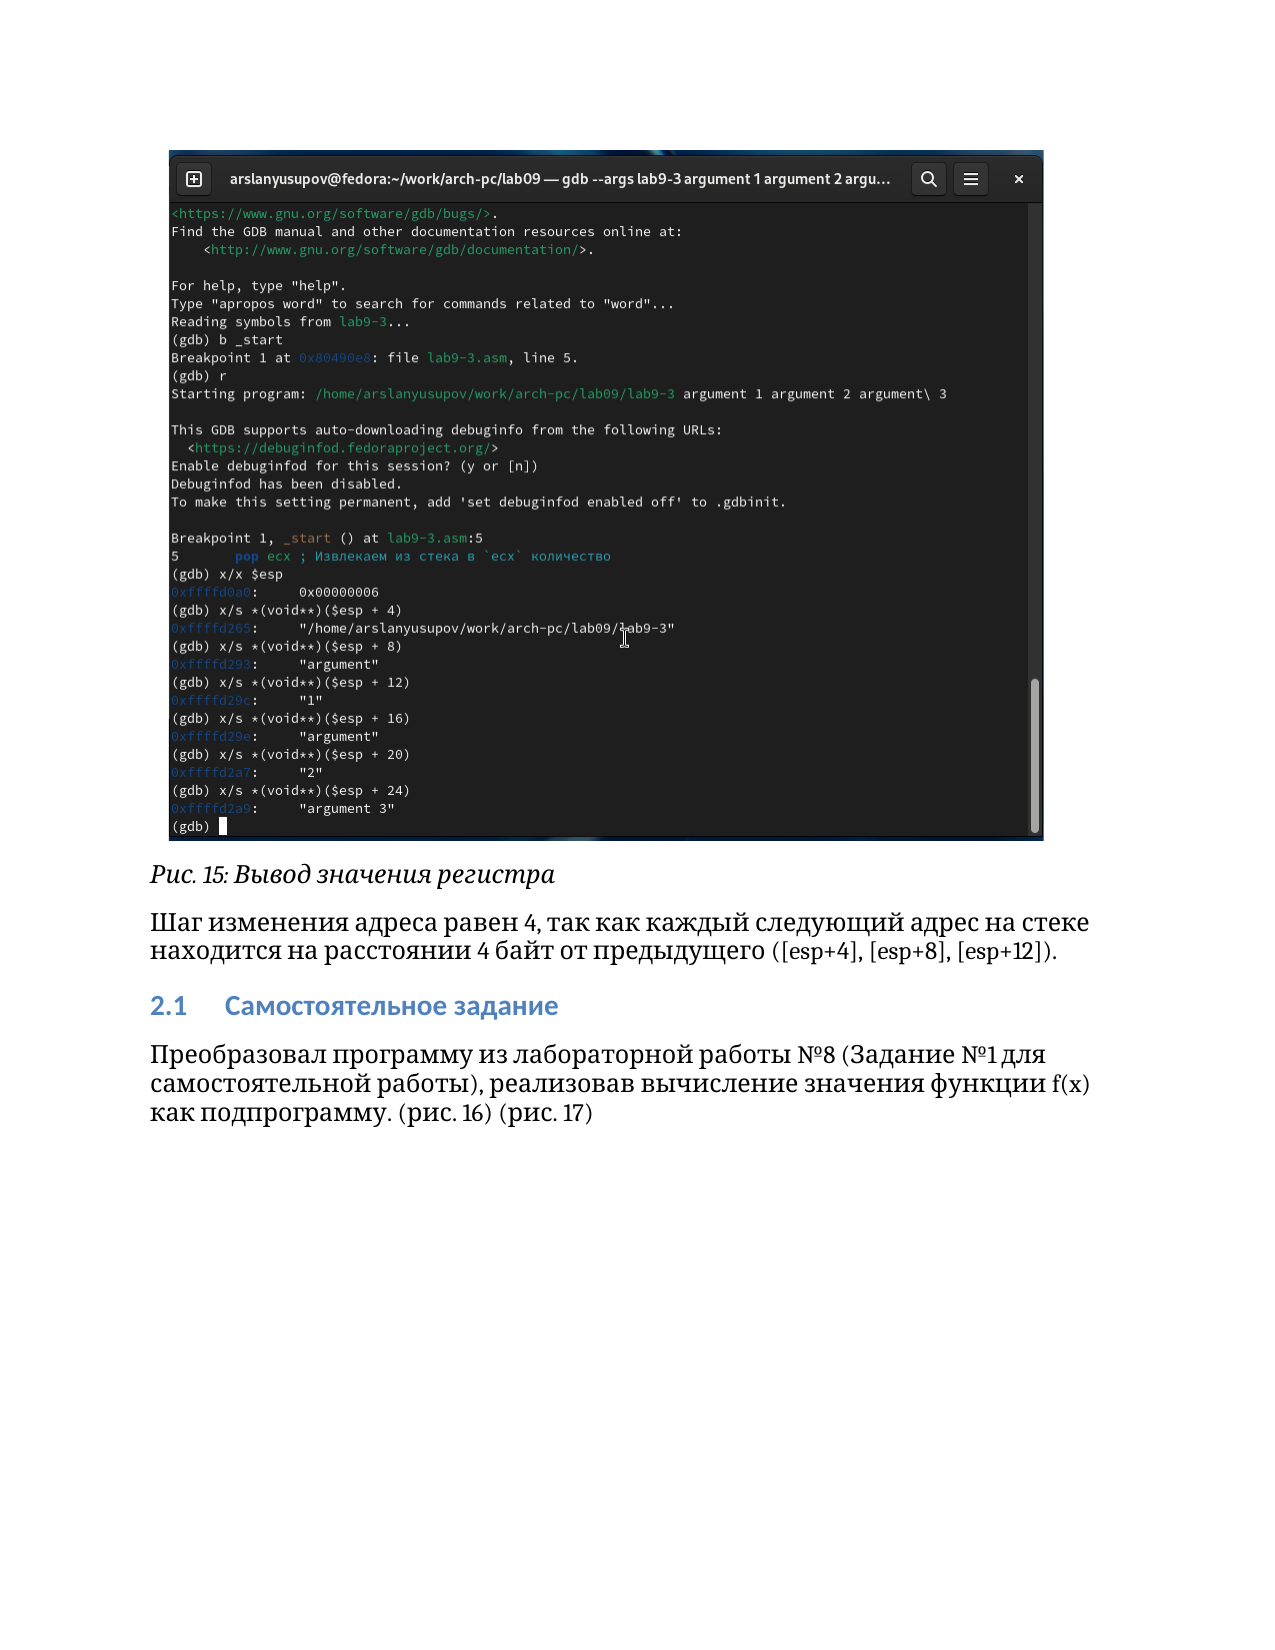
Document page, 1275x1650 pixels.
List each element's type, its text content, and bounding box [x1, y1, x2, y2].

text Преобразовал программу из лабораторной работы №8 (Задание №1 для самостоятельной работы), реализовав вычисление значения функции f(x) как подпрограмму. (рис. 16) (рис. 17) [150, 1041, 1125, 1127]
text Рис. 15: Вывод значения регистра [150, 861, 1125, 890]
subtitle 2.1 Самостоятельное задание [150, 987, 1125, 1022]
text Шаг изменения адреса равен 4, так как каждый следующий адрес на стеке находится на расстоянии 4 байт от предыдущего ([esp+4], [esp+8], [esp+12]). [150, 908, 1125, 966]
picture [168, 150, 1044, 841]
